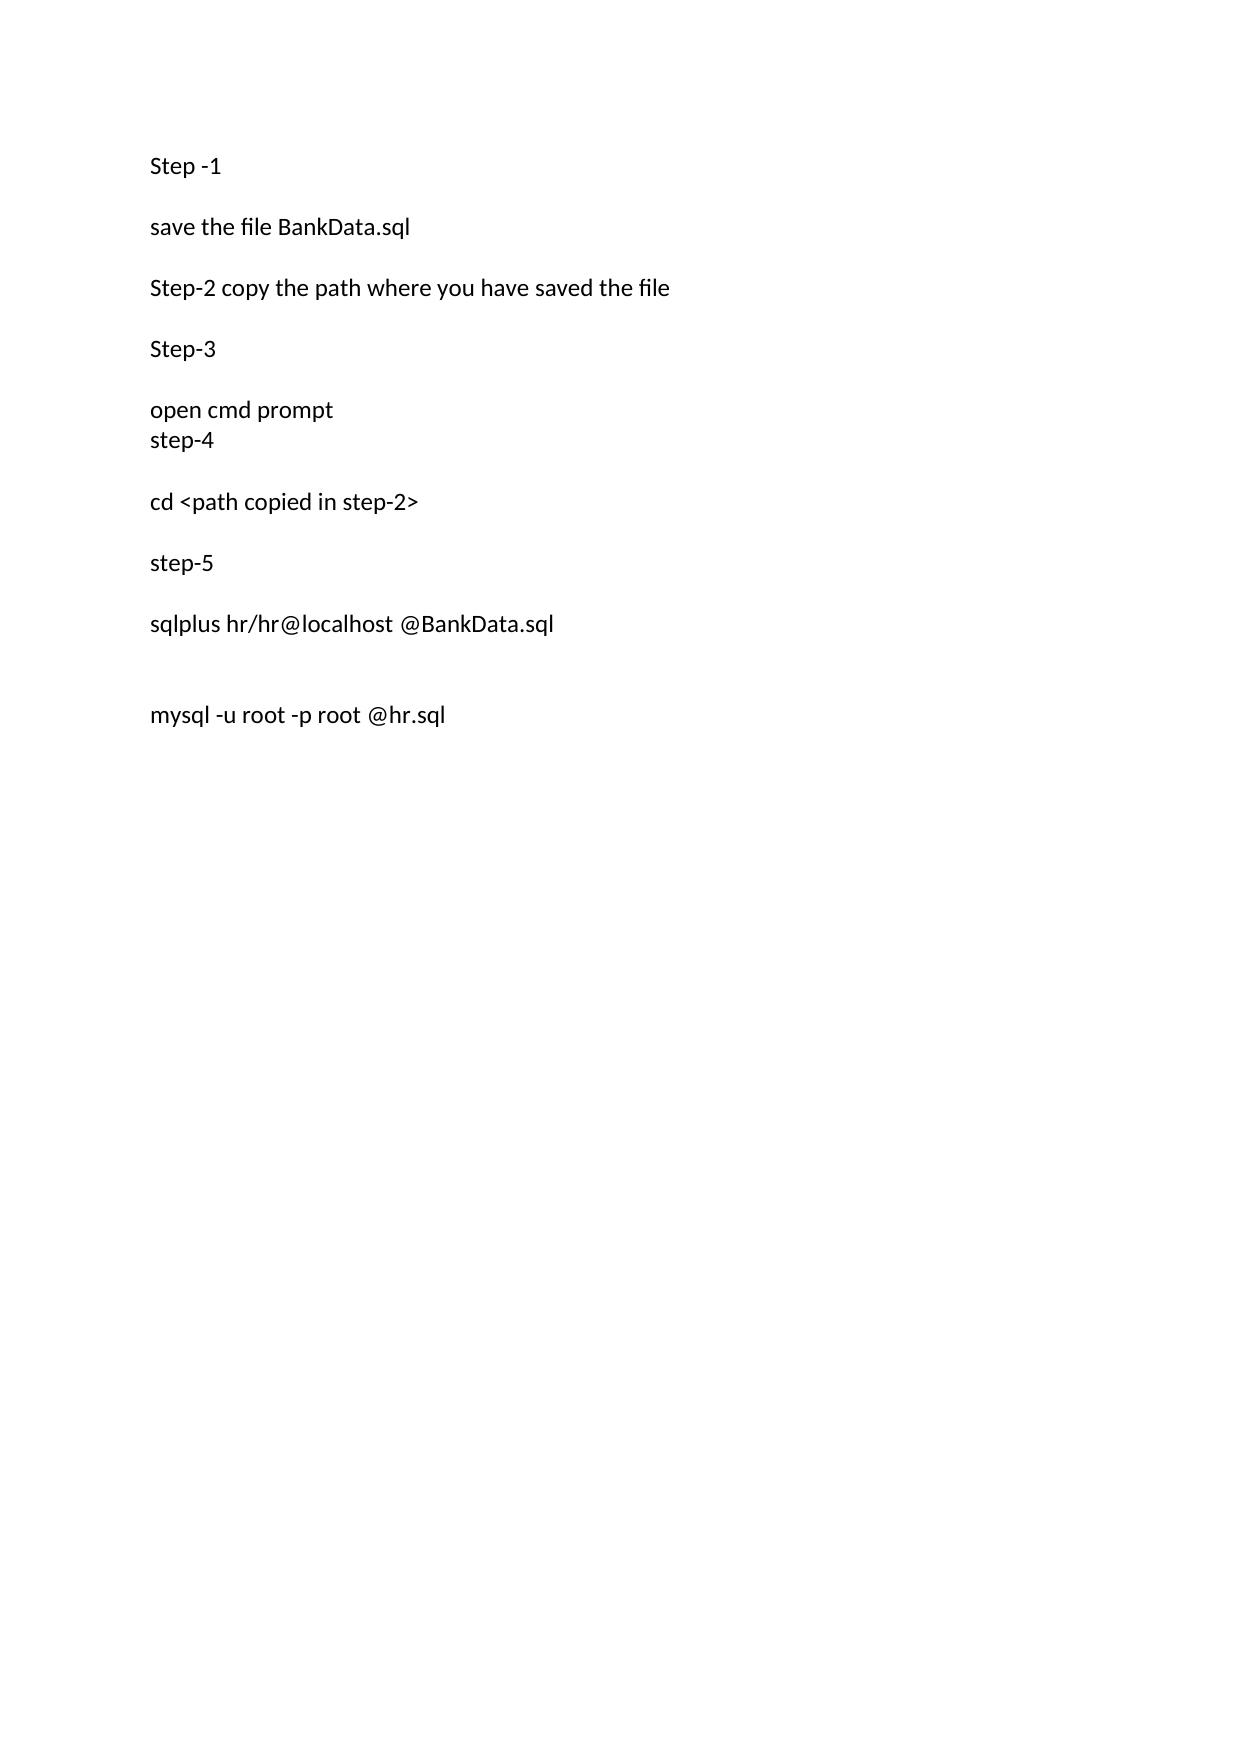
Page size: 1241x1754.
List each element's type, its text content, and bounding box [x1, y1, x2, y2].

text cd <path copied in step-2> [150, 486, 1090, 516]
text open cmd prompt [150, 394, 1090, 425]
text save the file BankData.sql [150, 211, 1090, 242]
text step-4 [150, 425, 1090, 455]
text sqlplus hr/hr@localhost @BankData.sql [150, 608, 1090, 638]
text step-5 [150, 547, 1090, 577]
text Step -1 [150, 150, 1090, 181]
text Step-2 copy the path where you have saved the file [150, 272, 1090, 303]
text Step-3 [150, 333, 1090, 364]
text mysql -u root -p root @hr.sql [150, 699, 1090, 730]
